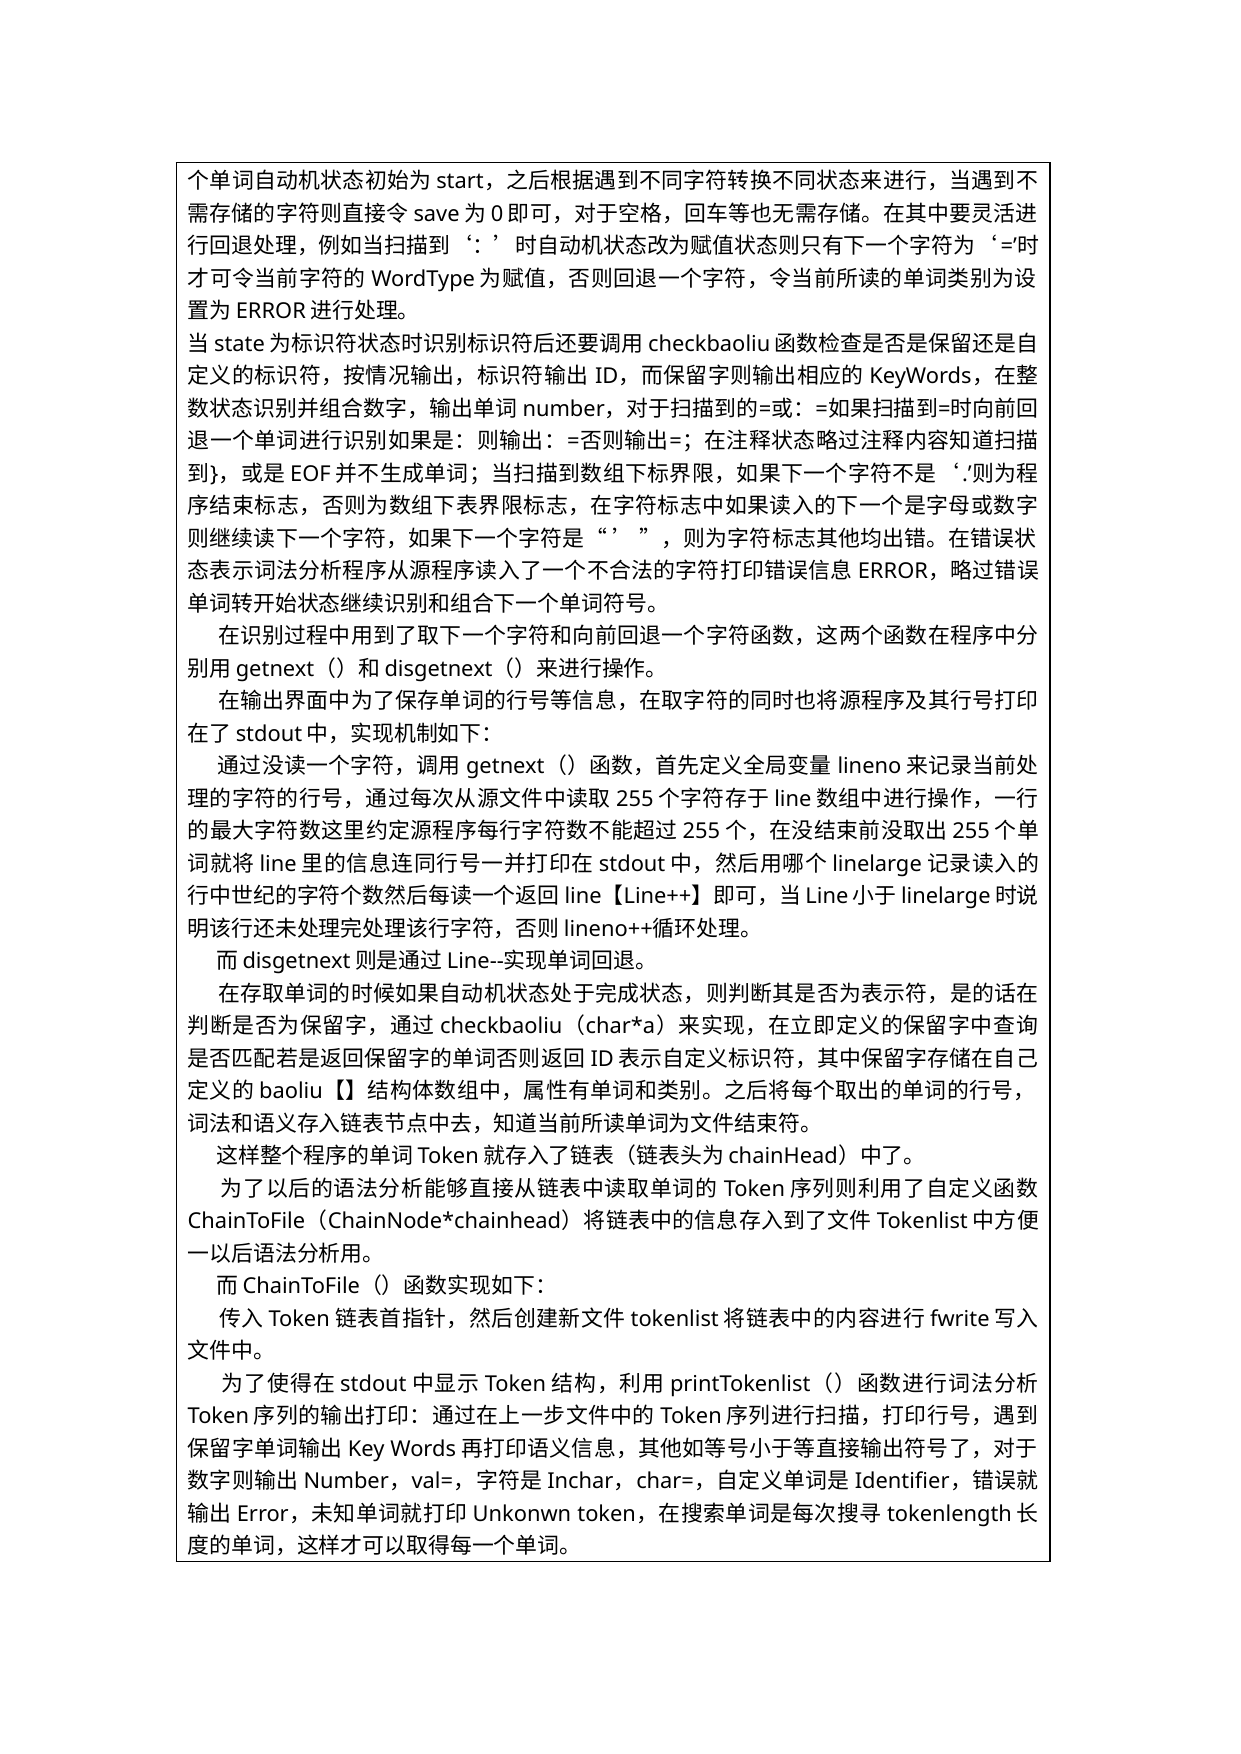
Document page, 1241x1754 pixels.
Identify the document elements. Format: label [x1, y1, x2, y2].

table_cell [177, 163, 1049, 1561]
